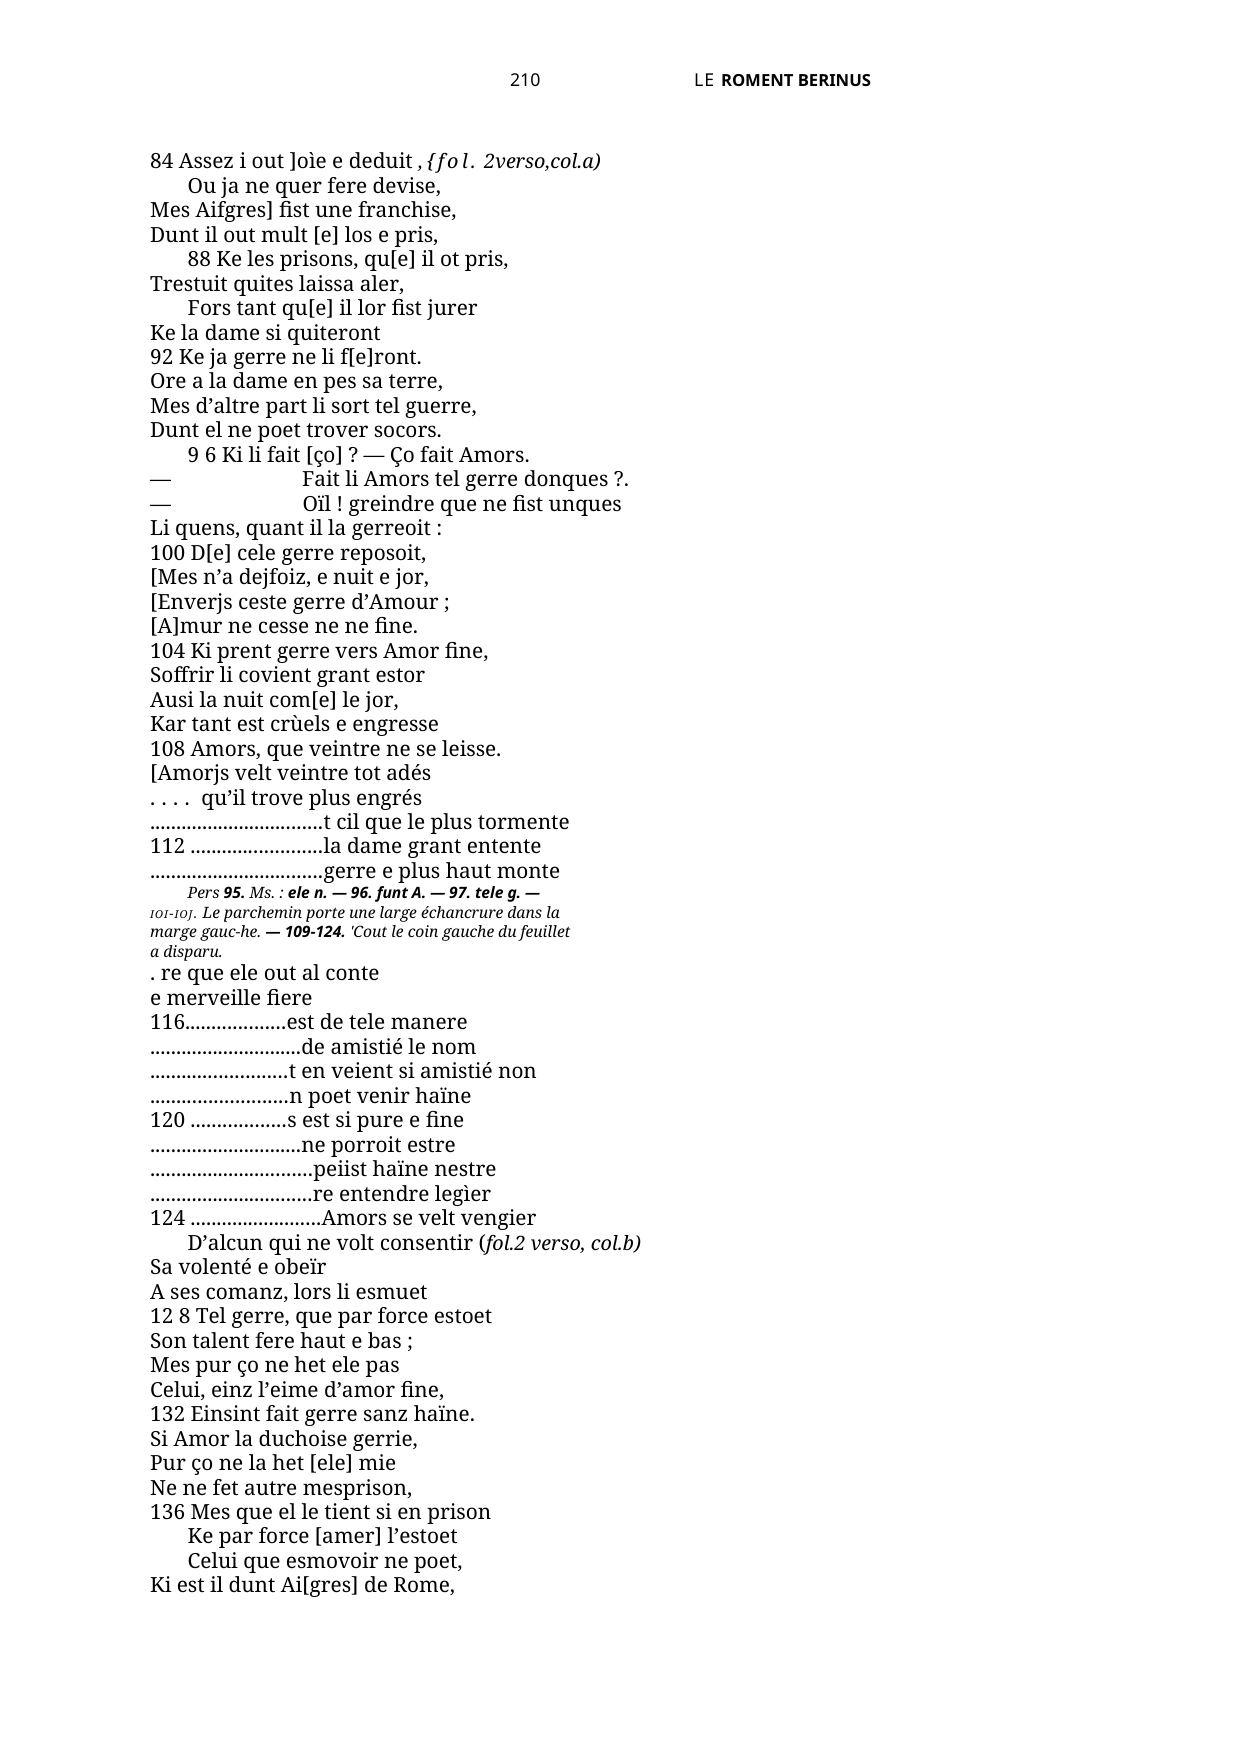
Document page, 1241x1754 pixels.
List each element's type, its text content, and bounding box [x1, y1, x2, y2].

text . re que ele out al conte e merveille fiere [150, 961, 1090, 1010]
text Pers 95. Ms. : ele n. — 96. funt A. — 97. tele g. — ioi-ioj. Le parchemin porte une large échancrure dans la marge gauc-he. — 109-124. 'Cout le coin gauche du feuillet a disparu. [150, 883, 1090, 961]
text Kar tant est crùels e engresse 108 Amors, que veintre ne se leisse. [150, 712, 1090, 761]
text [A]mur ne cesse ne ne fine. [150, 614, 1090, 638]
text Pur ço ne la het [ele] mie Ne ne fet autre mesprison, [150, 1451, 1090, 1500]
text 88 Ke les prisons, qu[e] il ot pris, [150, 247, 1090, 271]
text Ore a la dame en pes sa terre, [150, 369, 1090, 394]
text 84 Assez i out ]oìe e deduit ,{fol. 2verso,col.a) Ou ja ne quer fere devise, [150, 149, 1090, 198]
text Mes Aifgres] fist une franchise, [150, 198, 1090, 222]
text Mes pur ço ne het ele pas Celui, einz l’eime d’amor fine, [150, 1353, 1090, 1402]
text 136 Mes que el le tient si en prison Ke par force [amer] l’estoet Celui que esmovoir ne poet, [150, 1500, 1090, 1573]
list Fait li Amors tel gerre donques ?. [150, 467, 1090, 492]
text Fors tant qu[e] il lor fist jurer Ke la dame si quiteront 92 Ke ja gerre ne li f[e]ront. [150, 296, 1090, 369]
text n poet venir haïne [150, 1084, 1090, 1108]
text Si Amor la duchoise gerrie, [150, 1426, 1090, 1451]
text [Mes n’a dejfoiz, e nuit e jor, [150, 565, 1090, 589]
text 9 6 Ki li fait [ço] ? — Ço fait Amors. [150, 443, 1090, 467]
text 132 Einsint fait gerre sanz haïne. [150, 1402, 1090, 1426]
list Oïl ! greindre que ne fist unques Li quens, quant il la gerreoit : [150, 492, 1090, 541]
text ne porroit estre [150, 1133, 1090, 1157]
text Trestuit quites laissa aler, [150, 271, 1090, 296]
text t en veient si amistié non [150, 1059, 1090, 1084]
text Ki est il dunt Ai[gres] de Rome, [150, 1573, 1090, 1598]
text Soffrir li covient grant estor Ausi la nuit com[e] le jor, [150, 663, 1090, 712]
text 116 est de tele manere [150, 1010, 1090, 1035]
text [Amorjs velt veintre tot adés .... qu’il trove plus engrés [150, 761, 1090, 810]
text D’alcun qui ne volt consentir (fol.2 verso, col.b) Sa volenté e obeïr A ses comanz, lors li esmuet 12 8 Tel gerre, que par force estoet Son talent fere haut e bas ; [150, 1231, 1090, 1353]
text 112 la dame grant entente [150, 834, 1090, 859]
text peiist haïne nestre [150, 1157, 1090, 1182]
text Mes d’altre part li sort tel guerre, [150, 394, 1090, 418]
text gerre e plus haut monte [150, 859, 1090, 883]
text [Enverjs ceste gerre d’Amour ; [150, 589, 1090, 614]
text Dunt el ne poet trover socors. [150, 418, 1090, 443]
text re entendre legìer [150, 1182, 1090, 1206]
text 100 D[e] cele gerre reposoit, [150, 541, 1090, 565]
text 104 Ki prent gerre vers Amor fine, [150, 638, 1090, 663]
text 124 Amors se velt vengier [150, 1206, 1090, 1231]
text t cil que le plus tormente [150, 810, 1090, 834]
text Dunt il out mult [e] los e pris, [150, 222, 1090, 247]
text de amistié le nom [150, 1035, 1090, 1059]
text 120 s est si pure e fine [150, 1108, 1090, 1133]
